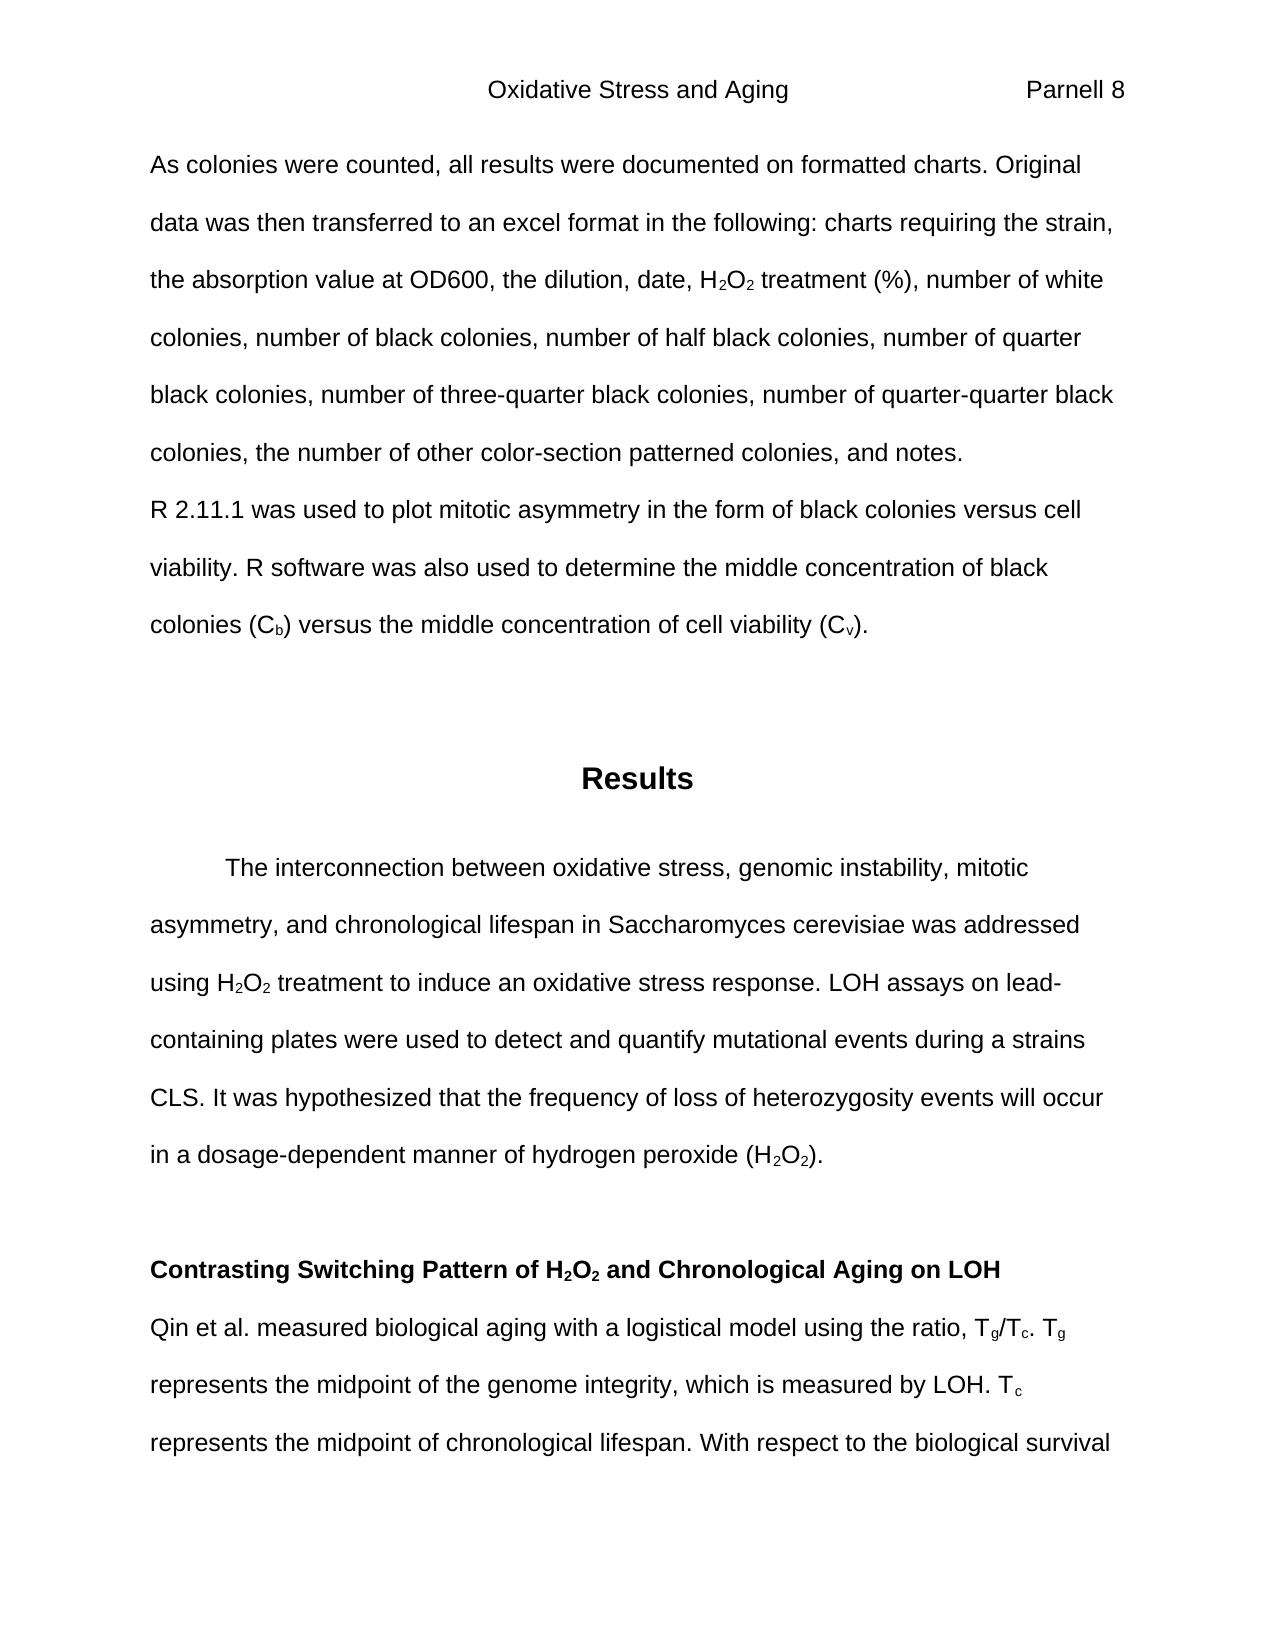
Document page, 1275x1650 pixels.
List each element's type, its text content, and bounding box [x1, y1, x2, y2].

text Results [150, 760, 1125, 796]
text The interconnection between oxidative stress, genomic instability, mitotic asymmetry, and chronological lifespan in Saccharomyces cerevisiae was addressed using H2O2 treatment to induce an oxidative stress response. LOH assays on lead-containing plates were used to detect and quantify mutational events during a strains CLS. It was hypothesized that the frequency of loss of heterozygosity events will occur in a dosage-dependent manner of hydrogen peroxide (H2O2). [150, 853, 1125, 1169]
text Contrasting Switching Pattern of H2O2 and Chronological Aging on LOH [150, 1255, 1125, 1284]
text As colonies were counted, all results were documented on formatted charts. Original data was then transferred to an excel format in the following: charts requiring the strain, the absorption value at OD600, the dilution, date, H2O2 treatment (%), number of white colonies, number of black colonies, number of half black colonies, number of quarter black colonies, number of three-quarter black colonies, number of quarter-quarter black colonies, the number of other color-section patterned colonies, and notes. [150, 150, 1125, 466]
text R 2.11.1 was used to plot mitotic asymmetry in the form of black colonies versus cell viability. R software was also used to determine the middle concentration of black colonies (Cb) versus the middle concentration of cell viability (Cv). [150, 495, 1125, 639]
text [150, 1313, 1125, 1457]
